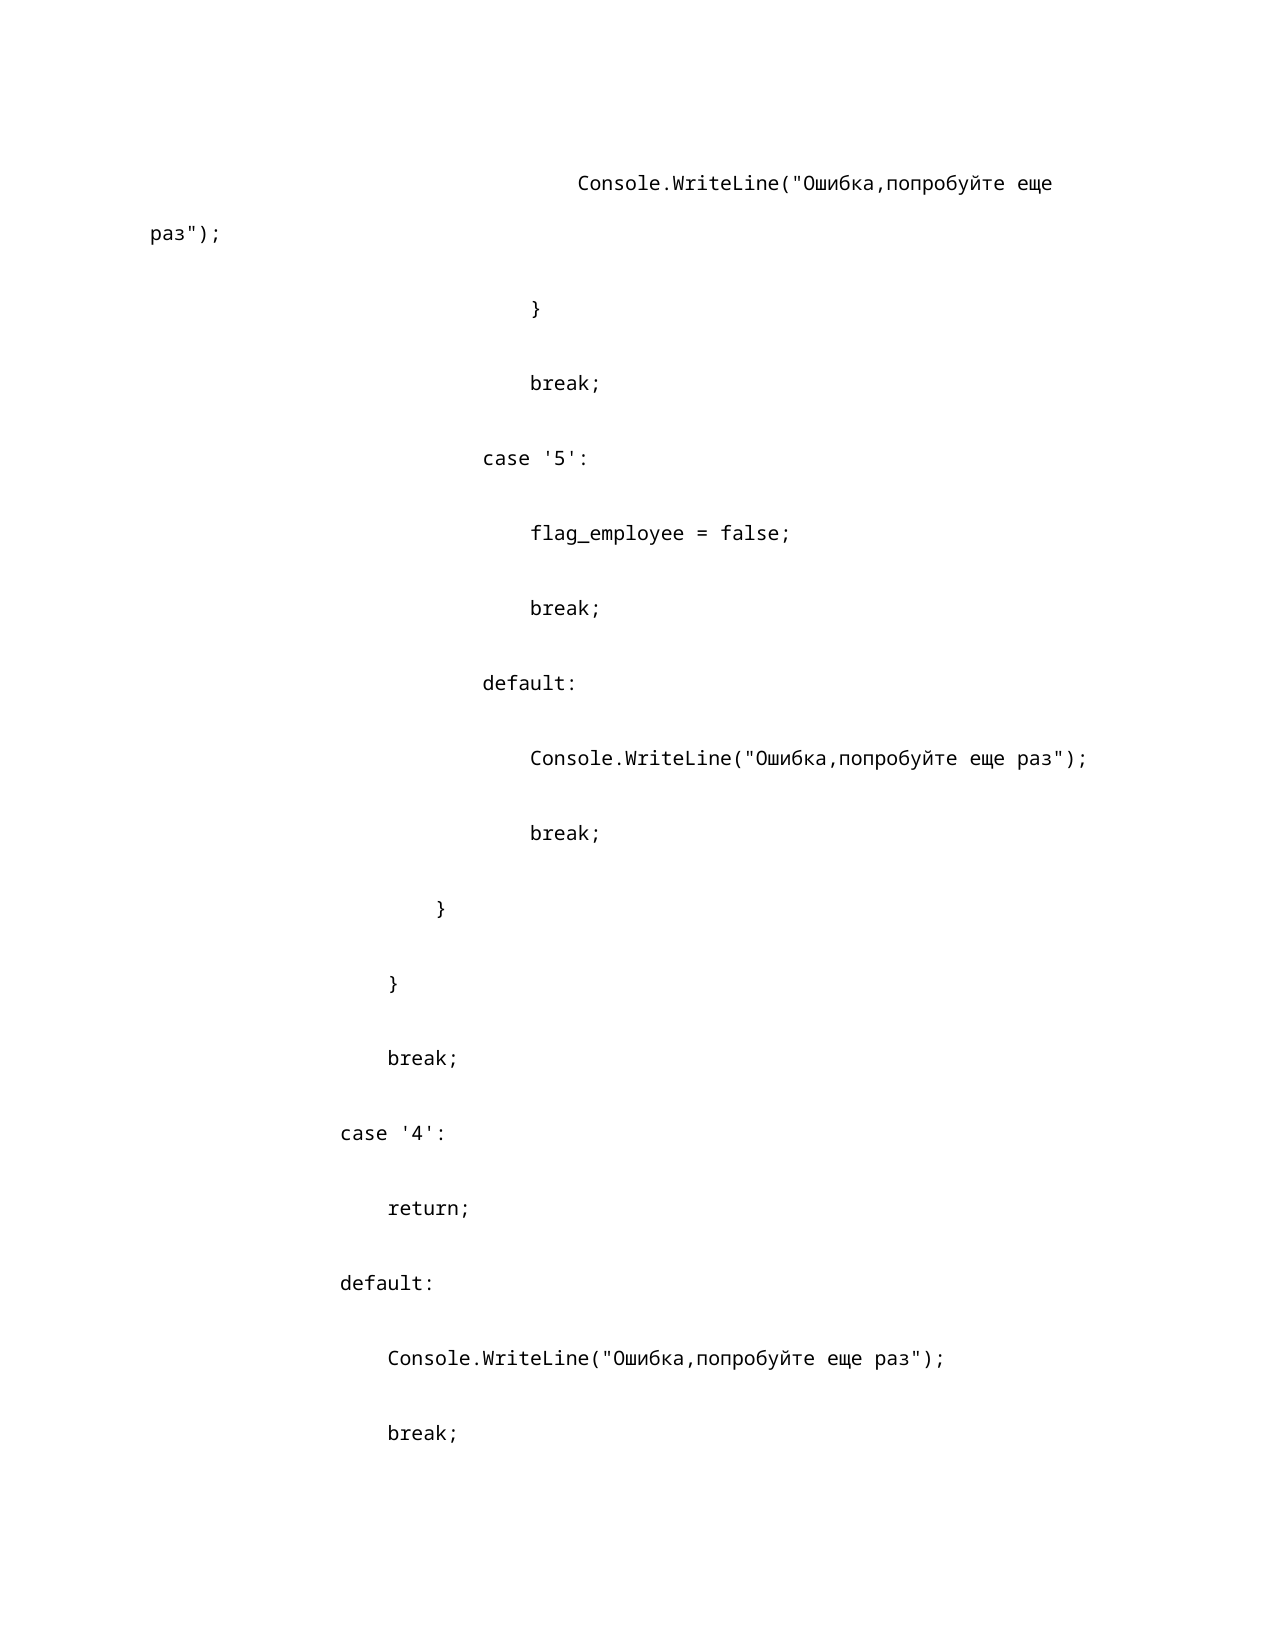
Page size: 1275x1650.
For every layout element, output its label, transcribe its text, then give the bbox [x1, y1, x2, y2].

text default: [150, 1250, 1125, 1300]
text case '4': [150, 1100, 1125, 1150]
text break; [150, 1025, 1125, 1075]
text break; [150, 800, 1125, 850]
text } [150, 275, 1125, 325]
text default: [150, 650, 1125, 700]
text Console.WriteLine("Ошибка,попробуйте еще раз"); [150, 725, 1125, 775]
text return; [150, 1175, 1125, 1225]
text break; [150, 575, 1125, 625]
text break; [150, 350, 1125, 400]
text case '5': [150, 425, 1125, 475]
text } [150, 875, 1125, 925]
text flag_employee = false; [150, 500, 1125, 550]
text } [150, 950, 1125, 1000]
text Console.WriteLine("Ошибка,попробуйте еще раз"); [150, 1325, 1125, 1375]
text Console.WriteLine("Ошибка,попробуйте еще раз"); [150, 150, 1125, 250]
text break; [150, 1400, 1125, 1450]
